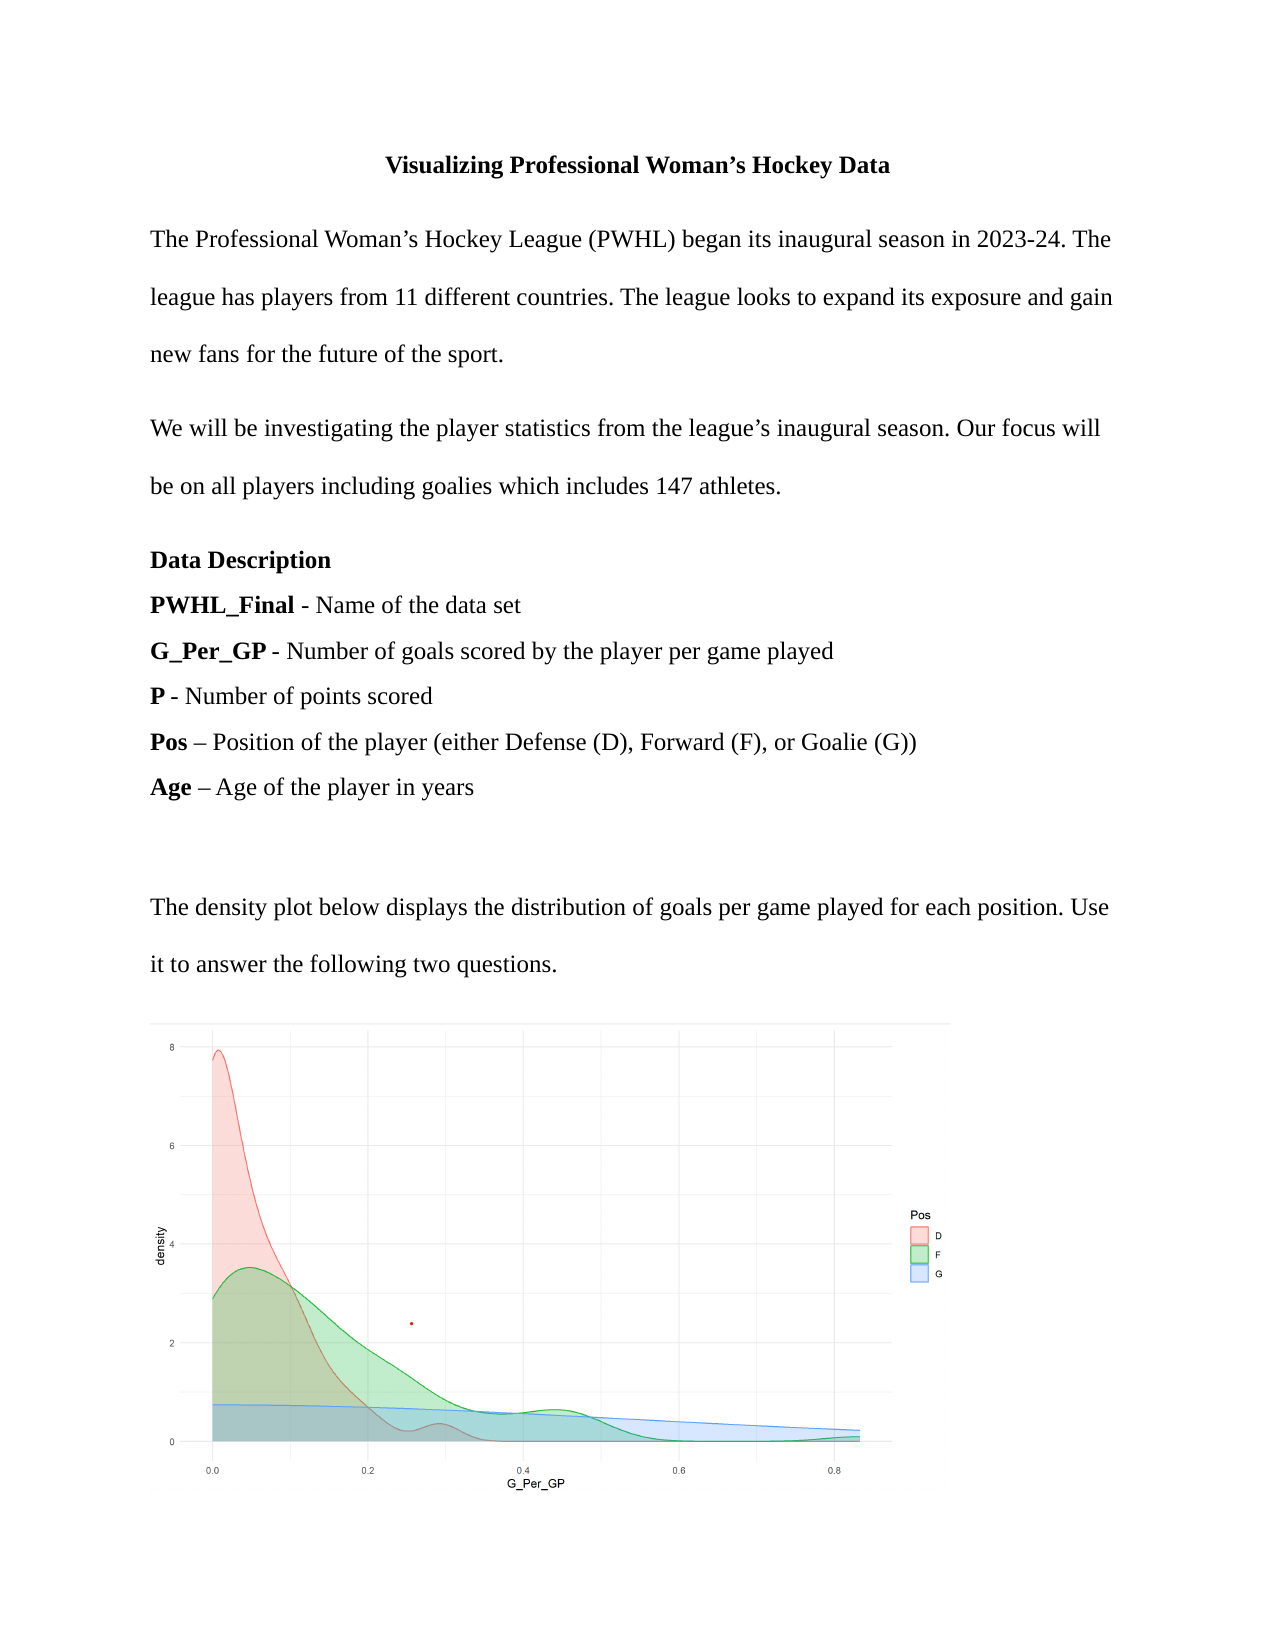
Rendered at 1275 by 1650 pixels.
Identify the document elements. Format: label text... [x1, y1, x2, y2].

text P - Number of points scored [150, 681, 1125, 710]
text Visualizing Professional Woman’s Hockey Data [150, 150, 1125, 179]
text The density plot below displays the distribution of goals per game played for each position. Use it to answer the following two questions. [150, 892, 1125, 978]
text Age – Age of the player in years [150, 772, 1125, 801]
text G_Per_GP - Number of goals scored by the player per game played [150, 636, 1125, 664]
text The Professional Woman’s Hockey League (PWHL) began its inaugural season in 2023-24. The league has players from 11 different countries. The league looks to expand its exposure and gain new fans for the future of the sport. [150, 224, 1125, 368]
text We will be investigating the player statistics from the league’s inaugural season. Our focus will be on all players including goalies which includes 147 athletes. [150, 413, 1125, 499]
text Pos – Position of the player (either Defense (D), Forward (F), or Goalie (G)) [150, 727, 1125, 755]
picture [150, 1023, 951, 1493]
text Data Description [150, 545, 1125, 574]
text PWHL_Final - Name of the data set [150, 590, 1125, 619]
